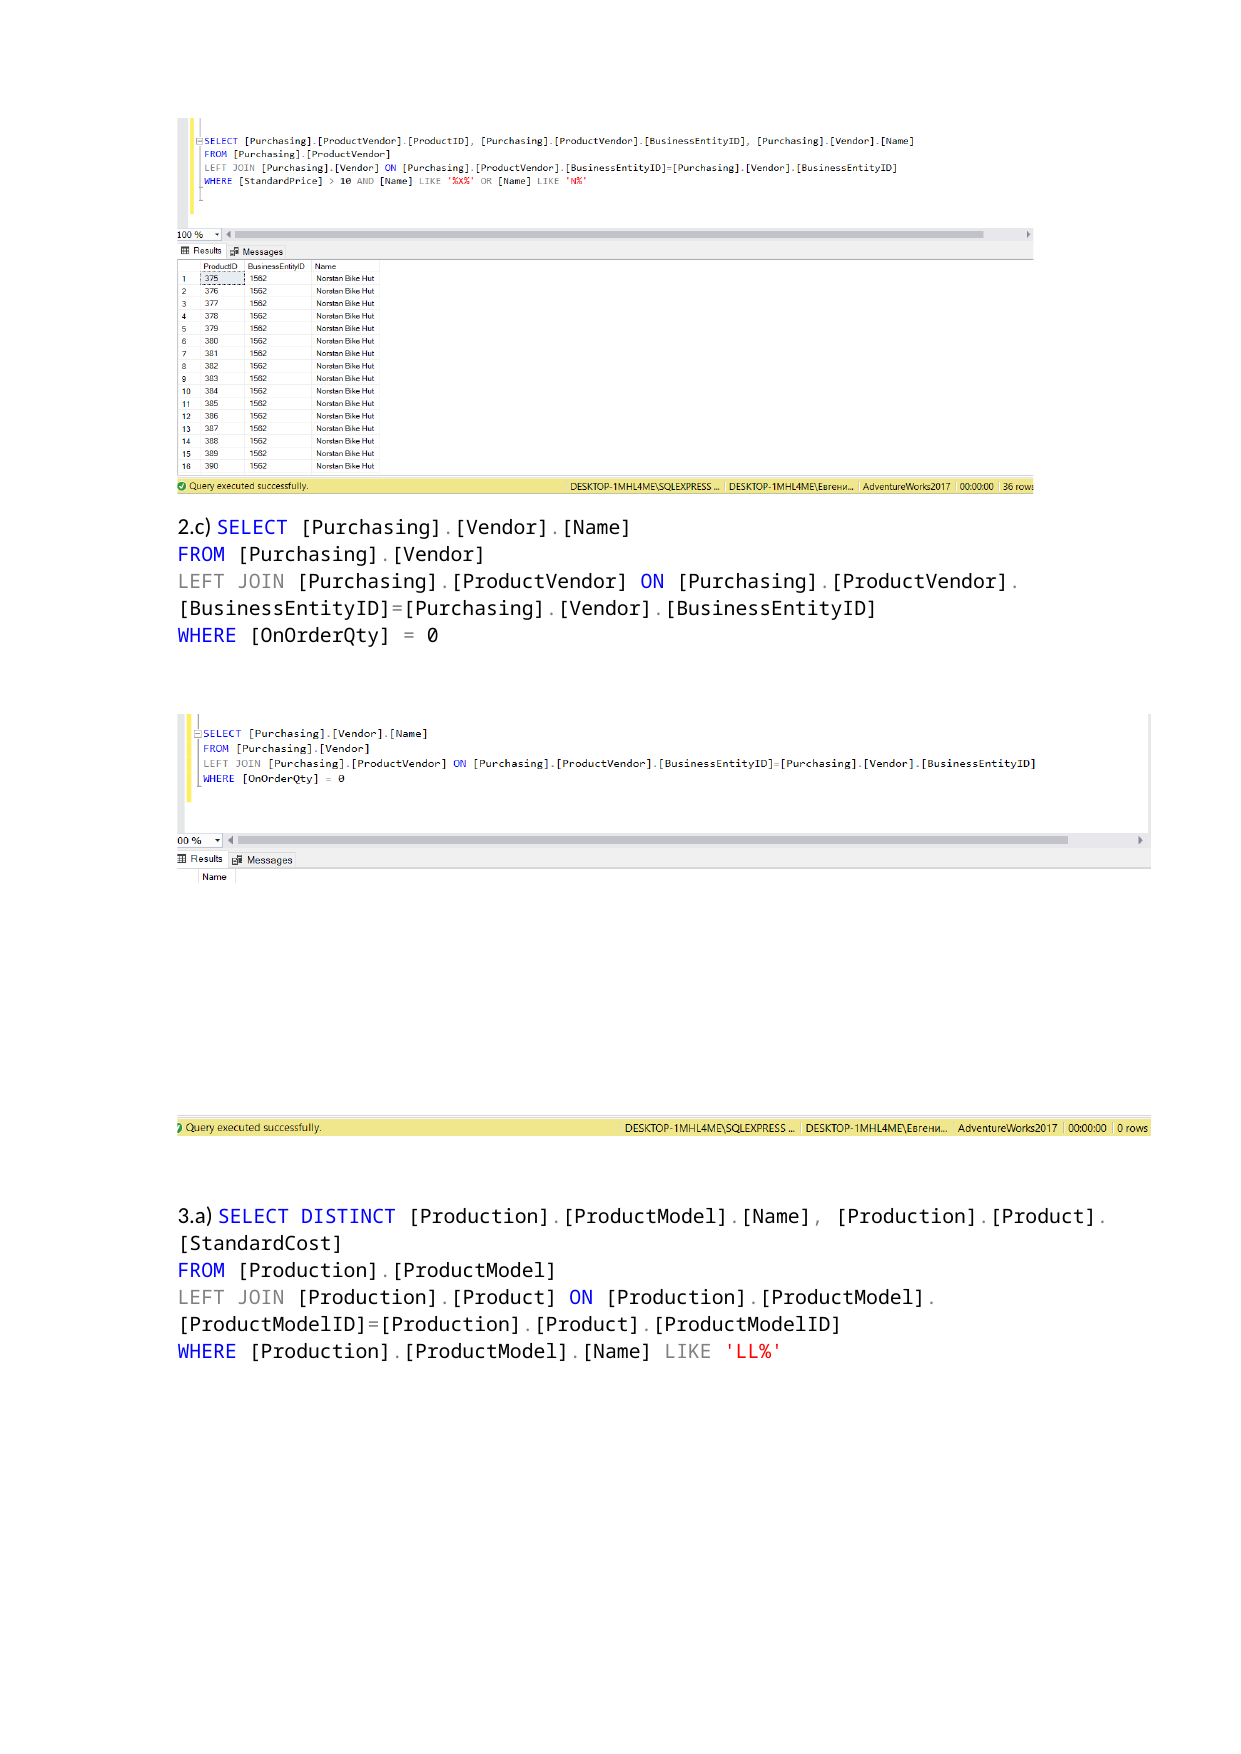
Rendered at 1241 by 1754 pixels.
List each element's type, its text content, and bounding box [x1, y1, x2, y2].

text LEFT JOIN [Production].[Product] ON [Production].[ProductModel].[ProductModelID]=[Production].[Product].[ProductModelID] [177, 1283, 1152, 1337]
picture [177, 118, 1034, 494]
text 3.a) SELECT DISTINCT [Production].[ProductModel].[Name], [Production].[Product].[StandardCost] [177, 1201, 1152, 1256]
text WHERE [OnOrderQty] = 0 [177, 621, 1152, 648]
text FROM [Purchasing].[Vendor] [177, 541, 1152, 567]
text 2.c) SELECT [Purchasing].[Vendor].[Name] [177, 512, 1152, 541]
text WHERE [Production].[ProductModel].[Name] LIKE 'LL%' [177, 1337, 1152, 1364]
picture [177, 714, 1151, 1136]
text FROM [Production].[ProductModel] [177, 1256, 1152, 1283]
text LEFT JOIN [Purchasing].[ProductVendor] ON [Purchasing].[ProductVendor].[BusinessEntityID]=[Purchasing].[Vendor].[BusinessEntityID] [177, 567, 1152, 621]
